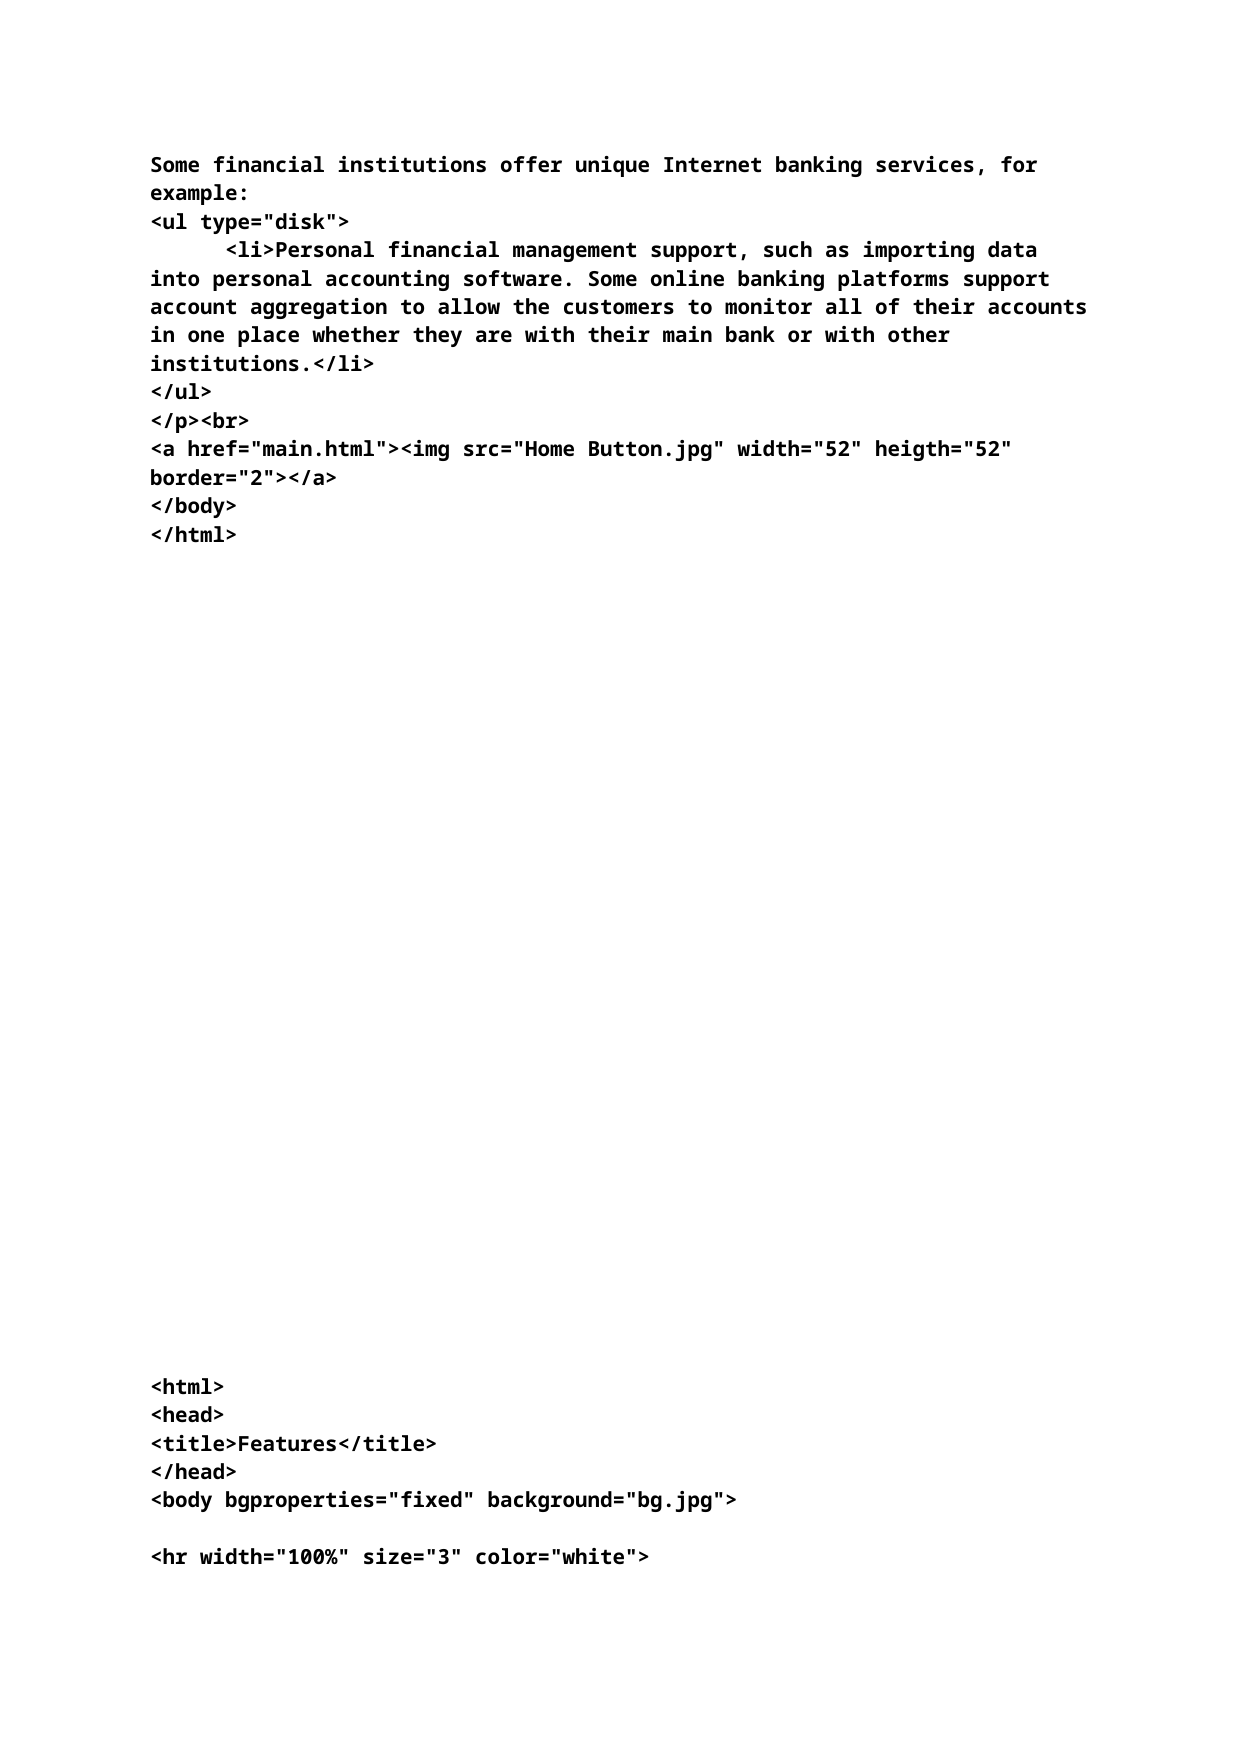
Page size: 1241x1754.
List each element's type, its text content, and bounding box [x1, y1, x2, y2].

text <ul type="disk"> [150, 207, 1090, 235]
text </ul> [150, 377, 1090, 406]
text Some financial institutions offer unique Internet banking services, for example: [150, 150, 1090, 207]
text <html> [150, 1372, 1090, 1400]
text <hr width="100%" size="3" color="white"> [150, 1542, 1090, 1571]
text </head> [150, 1457, 1090, 1486]
text <head> [150, 1400, 1090, 1429]
text <body bgproperties="fixed" background="bg.jpg"> [150, 1486, 1090, 1514]
text <a href="main.html"><img src="Home Button.jpg" width="52" heigth="52" border="2"></a> [150, 434, 1090, 491]
text </p><br> [150, 406, 1090, 434]
text </html> [150, 520, 1090, 548]
text </body> [150, 491, 1090, 520]
text <title>Features</title> [150, 1429, 1090, 1457]
text <li>Personal financial management support, such as importing data into personal accounting software. Some online banking platforms support account aggregation to allow the customers to monitor all of their accounts in one place whether they are with their main bank or with other institutions.</li> [150, 235, 1090, 377]
